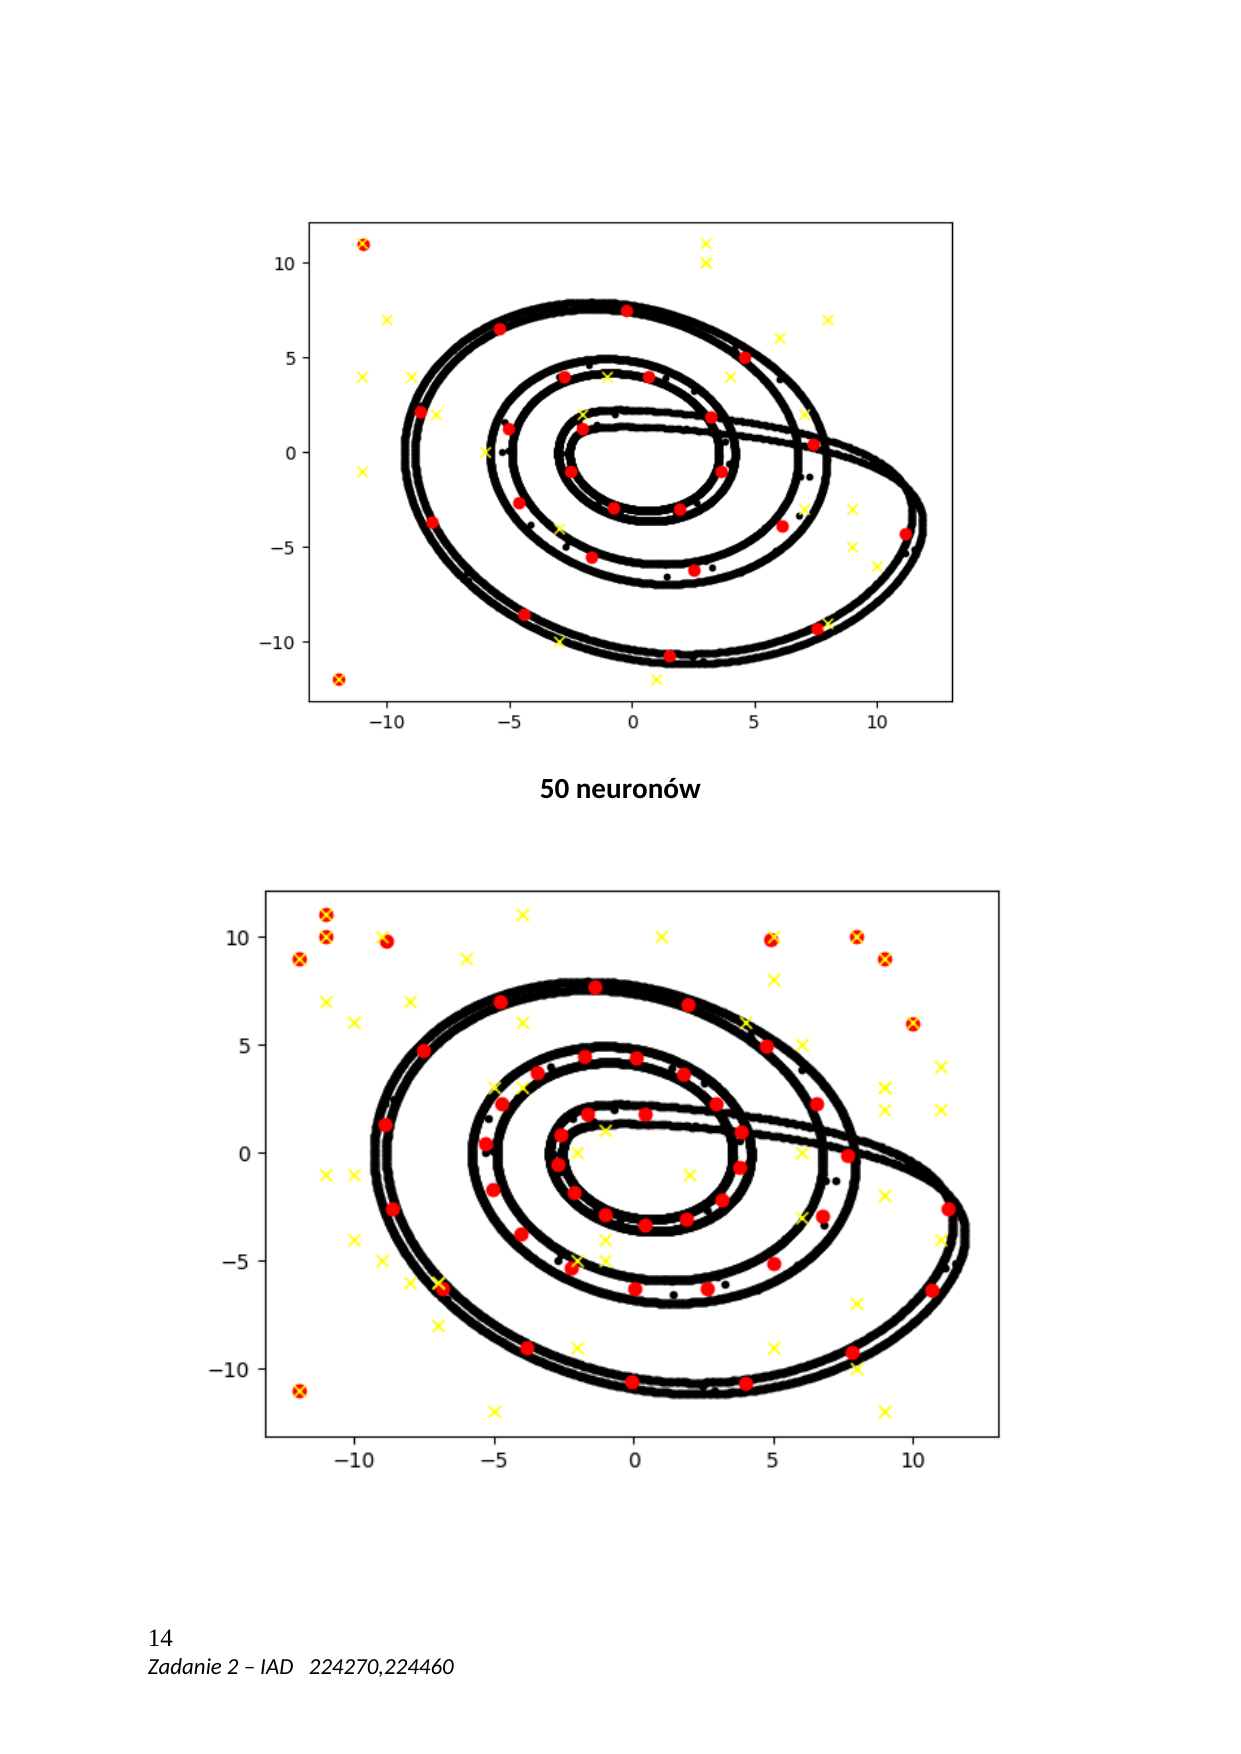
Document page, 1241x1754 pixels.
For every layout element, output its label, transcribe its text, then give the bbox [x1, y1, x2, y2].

picture [147, 805, 1093, 1515]
text 50 neuronów [148, 770, 1093, 805]
picture [205, 147, 1035, 770]
